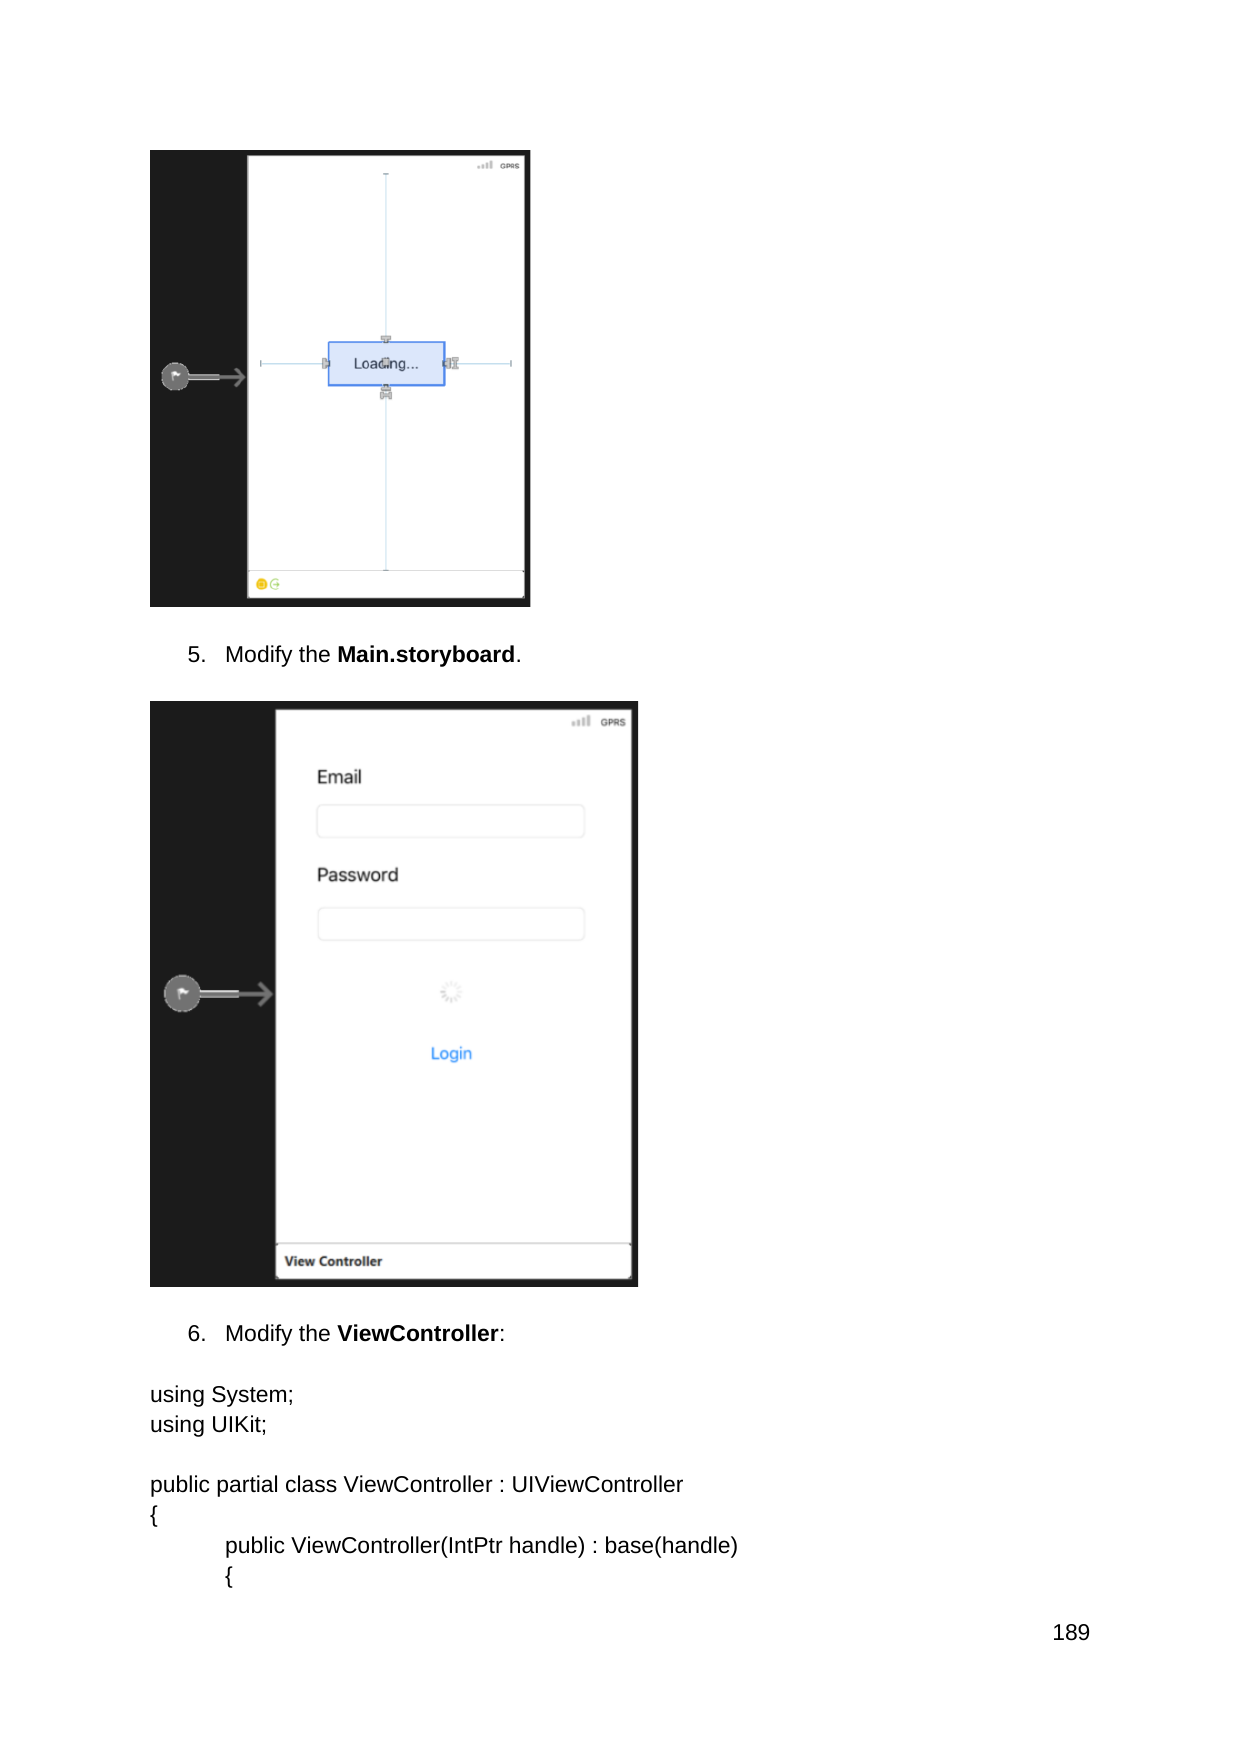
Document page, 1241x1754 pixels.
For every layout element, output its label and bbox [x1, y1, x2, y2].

picture [150, 701, 639, 1287]
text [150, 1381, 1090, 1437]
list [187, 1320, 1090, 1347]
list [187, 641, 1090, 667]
picture [150, 150, 531, 607]
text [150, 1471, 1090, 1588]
